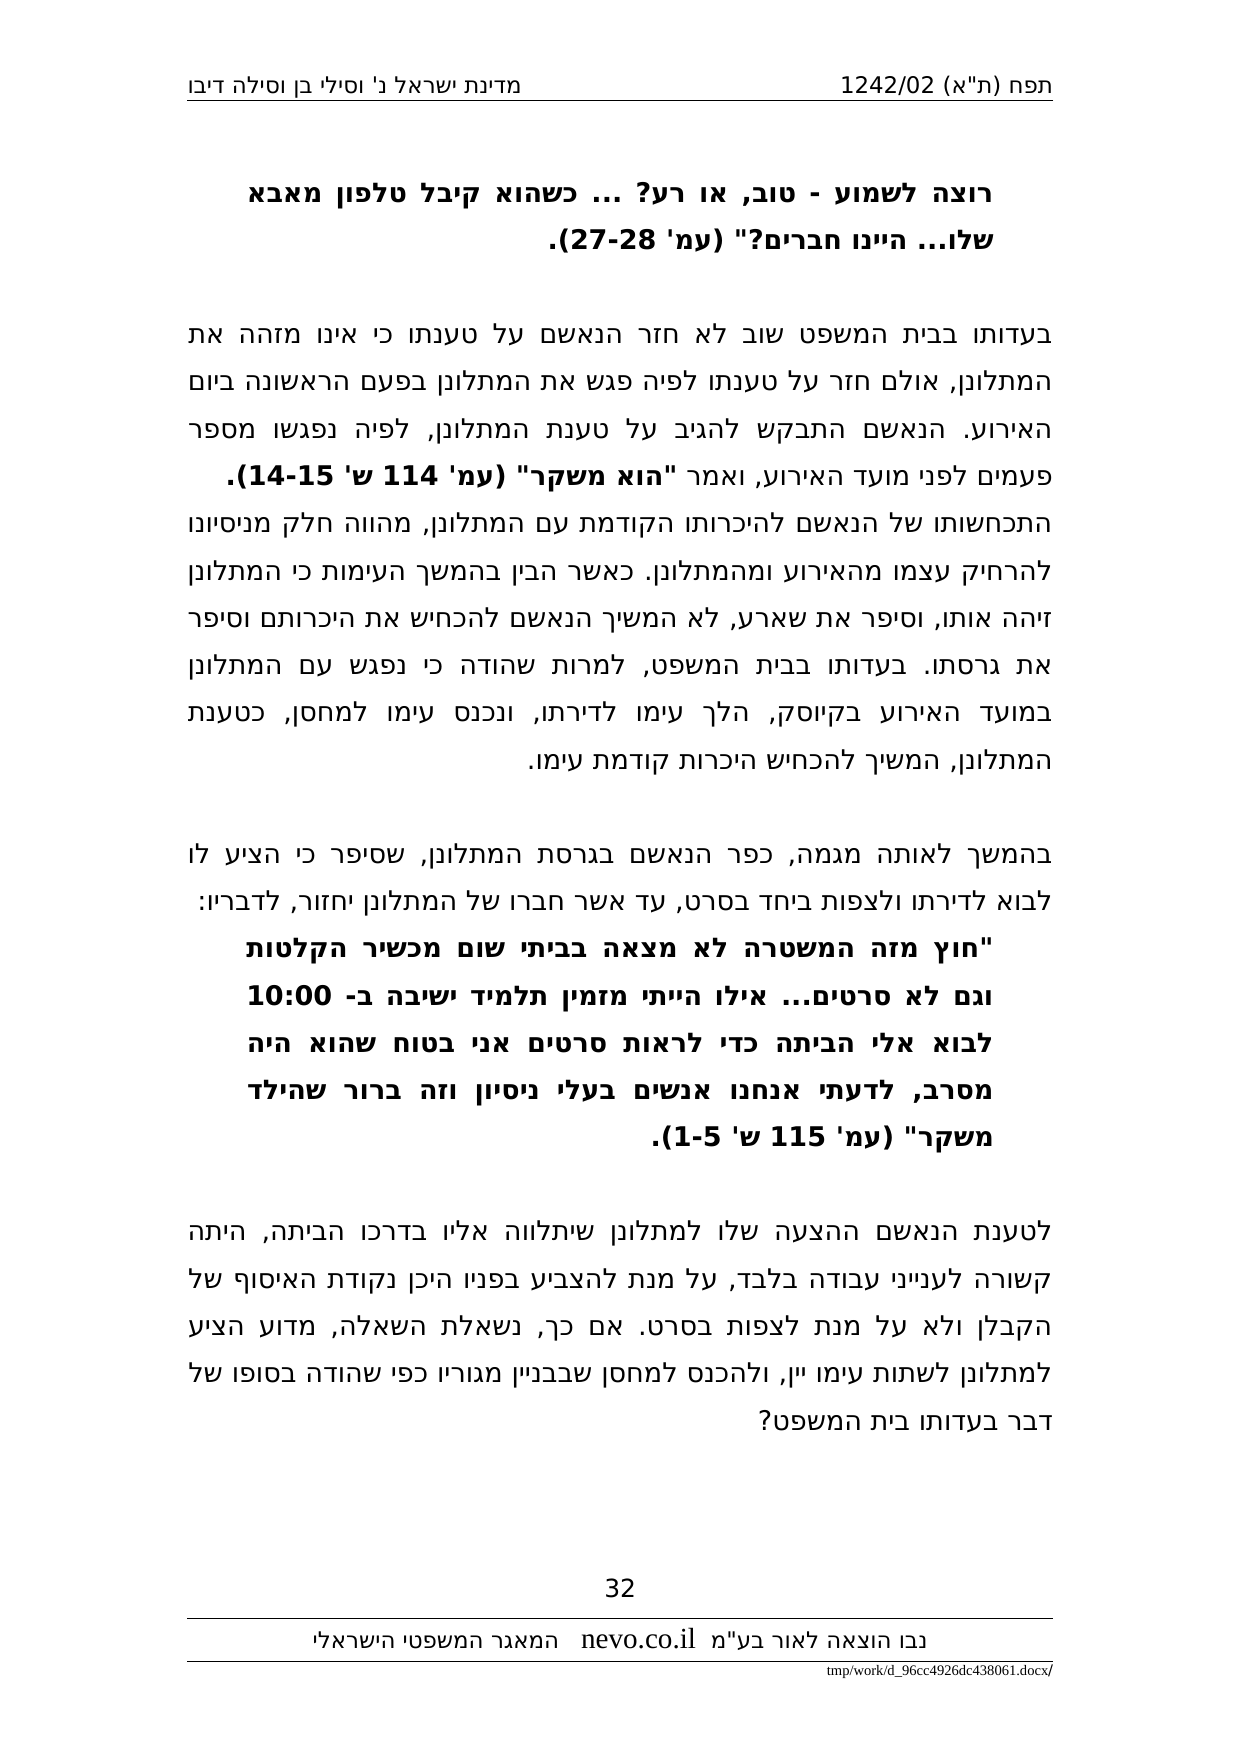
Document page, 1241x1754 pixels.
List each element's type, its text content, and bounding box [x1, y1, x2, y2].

text התכחשותו של הנאשם להיכרותו הקודמת עם המתלונן, מהווה חלק מניסיונו להרחיק עצמו מהאירוע ומהמתלונן. כאשר הבין בהמשך העימות כי המתלונן זיהה אותו, וסיפר את שארע, לא המשיך הנאשם להכחיש את היכרותם וסיפר את גרסתו. בעדותו בבית המשפט, למרות שהודה כי נפגש עם המתלונן במועד האירוע בקיוסק, הלך עימו לדירתו, ונכנס עימו למחסן, כטענת המתלונן, המשיך להכחיש היכרות קודמת עימו. [187, 508, 1053, 776]
text בעדותו בבית המשפט שוב לא חזר הנאשם על טענתו כי אינו מזהה את המתלונן, אולם חזר על טענתו לפיה פגש את המתלונן בפעם הראשונה ביום האירוע. הנאשם התבקש להגיב על טענת המתלונן, לפיה נפגשו מספר פעמים לפני מועד האירוע, ואמר "הוא משקר" (עמ' 114 ש' 14-15). [187, 318, 1053, 492]
text "חוץ מזה המשטרה לא מצאה בביתי שום מכשיר הקלטות וגם לא סרטים... אילו הייתי מזמין תלמיד ישיבה ב- 10:00 לבוא אלי הביתה כדי לראות סרטים אני בטוח שהוא היה מסרב, לדעתי אנחנו אנשים בעלי ניסיון וזה ברור שהילד משקר" (עמ' 115 ש' 1-5). [246, 933, 994, 1153]
text בהמשך לאותה מגמה, כפר הנאשם בגרסת המתלונן, שסיפר כי הציע לו לבוא לדירתו ולצפות ביחד בסרט, עד אשר חברו של המתלונן יחזור, לדבריו: [187, 838, 1053, 917]
text לטענת הנאשם ההצעה שלו למתלונן שיתלווה אליו בדרכו הביתה, היתה קשורה לענייני עבודה בלבד, על מנת להצביע בפניו היכן נקודת האיסוף של הקבלן ולא על מנת לצפות בסרט. אם כך, נשאלת השאלה, מדוע הציע למתלונן לשתות עימו יין, ולהכנס למחסן שבבניין מגוריו כפי שהודה בסופו של דבר בעדותו בית המשפט? [187, 1216, 1053, 1436]
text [246, 177, 994, 256]
